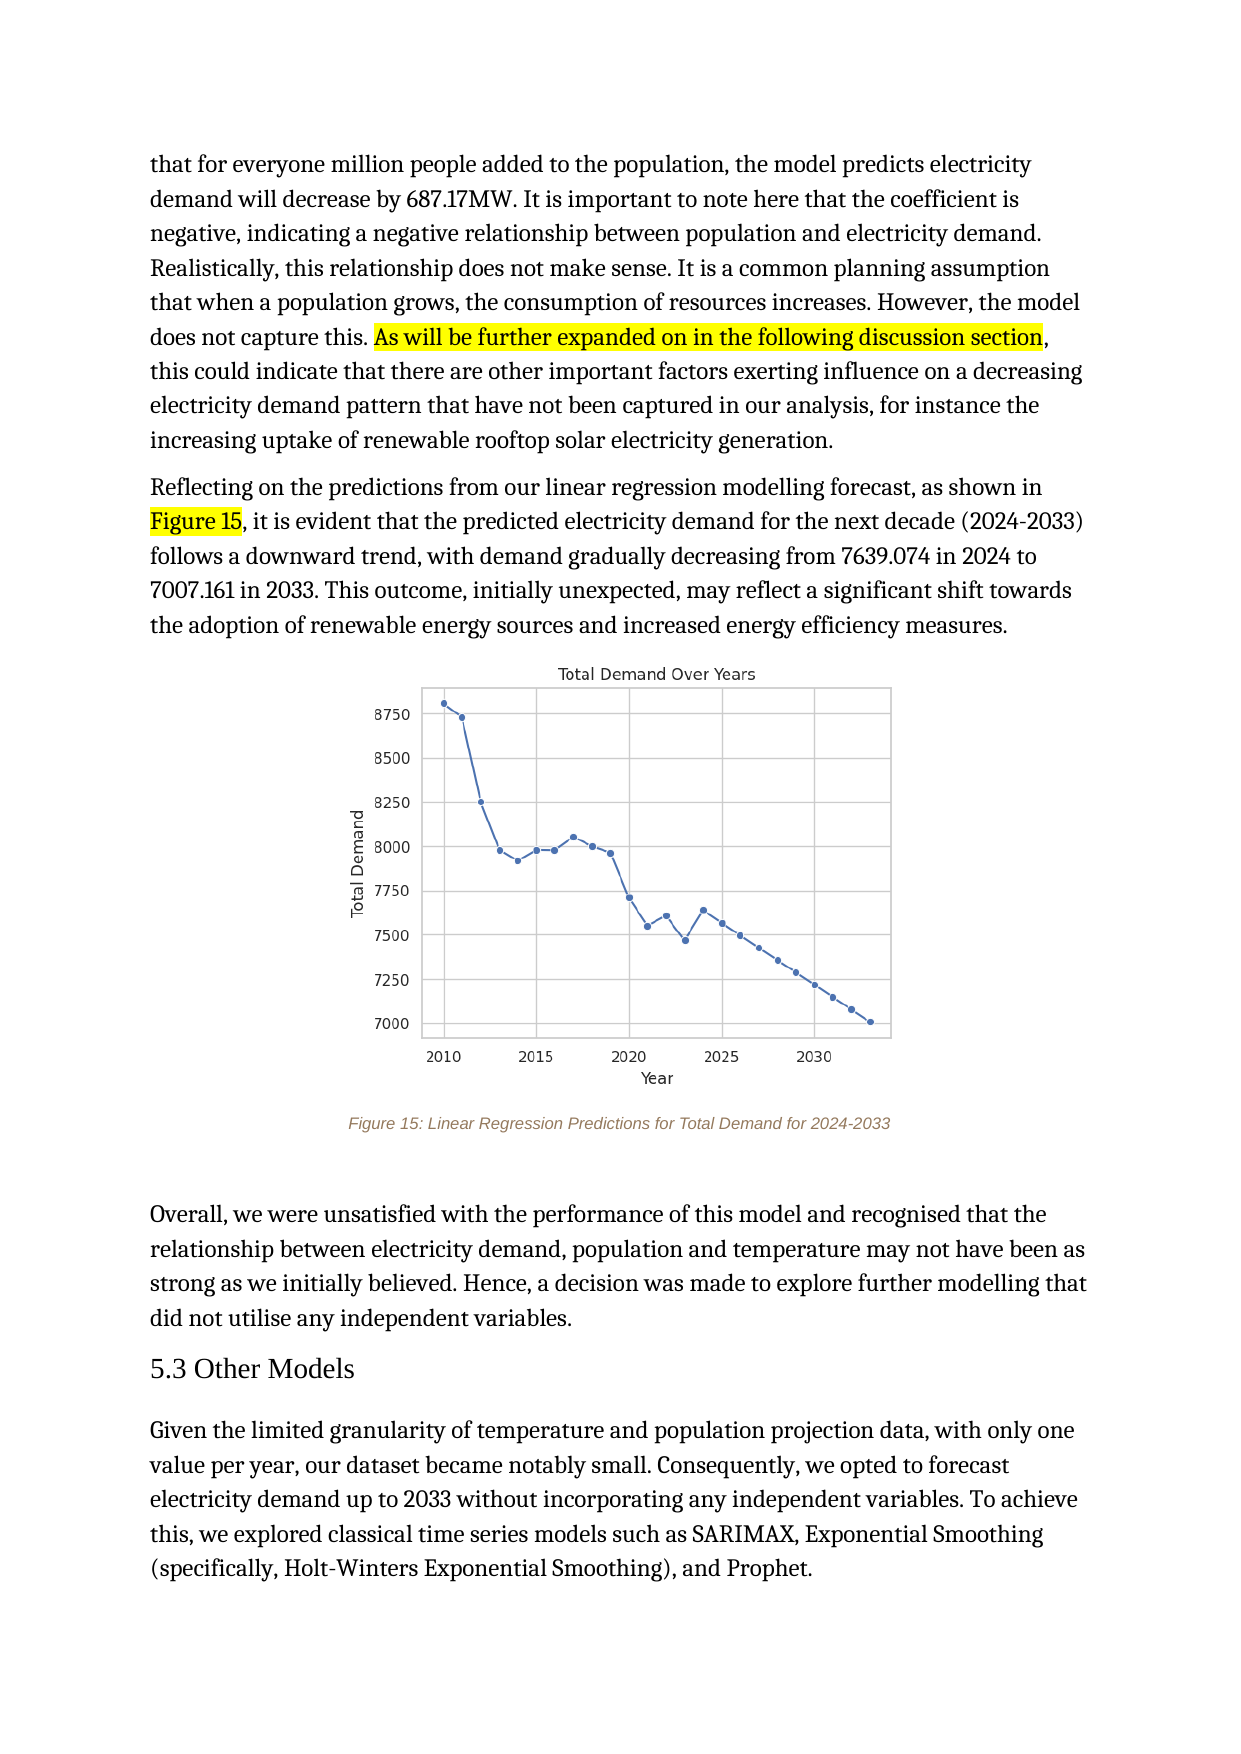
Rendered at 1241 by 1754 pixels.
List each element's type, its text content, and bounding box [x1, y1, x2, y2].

text Overall, we were unsatisfied with the performance of this model and recognised that the relationship between electricity demand, population and temperature may not have been as strong as we initially believed. Hence, a decision was made to explore further modelling that did not utilise any independent variables. [150, 1200, 1090, 1333]
text Figure 15: Linear Regression Predictions for Total Demand for 2024-2033 [150, 1113, 1090, 1133]
text Given the limited granularity of temperature and population projection data, with only one value per year, our dataset became notably small. Consequently, we opted to forecast electricity demand up to 2033 without incorporating any independent variables. To achieve this, we explored classical time series models such as SARIMAX, Exponential Smoothing (specifically, Holt-Winters Exponential Smoothing), and Prophet. [150, 1416, 1090, 1583]
subtitle 5.3 Other Models [150, 1351, 1090, 1384]
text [150, 150, 1090, 454]
picture [341, 657, 900, 1096]
text Reflecting on the predictions from our linear regression modelling forecast, as shown in Figure 15, it is evident that the predicted electricity demand for the next decade (2024-2033) follows a downward trend, with demand gradually decreasing from 7639.074 in 2024 to 7007.161 in 2033. This outcome, initially unexpected, may reflect a significant shift towards the adoption of renewable energy sources and increased energy efficiency measures. [150, 473, 1090, 639]
